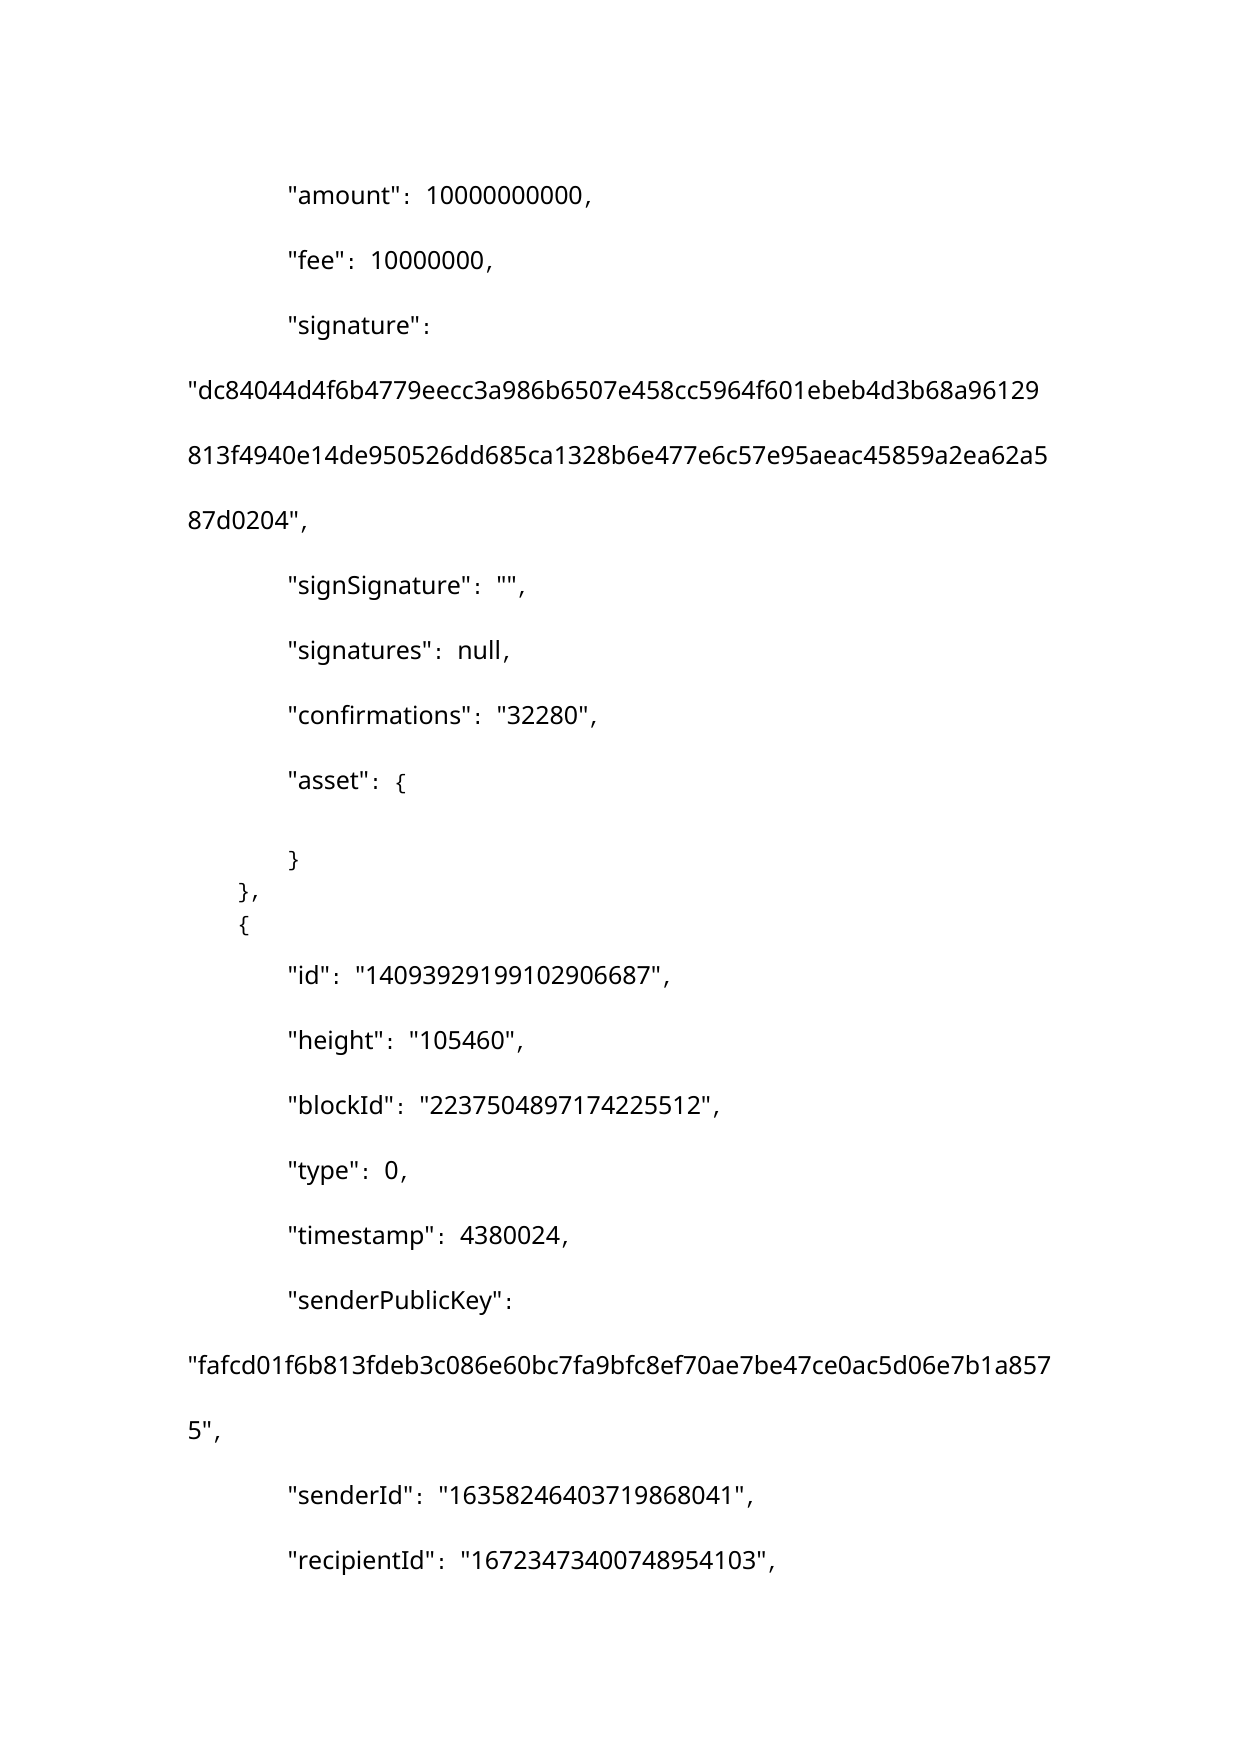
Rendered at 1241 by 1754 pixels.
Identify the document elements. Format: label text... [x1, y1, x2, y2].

text "blockId": "2237504897174225512", [187, 1072, 1053, 1137]
text "senderId": "16358246403719868041", [187, 1462, 1053, 1527]
text "signature": "dc84044d4f6b4779eecc3a986b6507e458cc5964f601ebeb4d3b68a96129813f4940e14de950526dd685ca1328b6e477e6c57e95aeac45859a2ea62a587d0204", [187, 292, 1053, 552]
text "senderPublicKey": "fafcd01f6b813fdeb3c086e60bc7fa9bfc8ef70ae7be47ce0ac5d06e7b1a8575", [187, 1267, 1053, 1462]
text }, [187, 877, 1053, 909]
text { [187, 909, 1053, 942]
text "amount": 10000000000, [187, 162, 1053, 227]
text "asset": { [187, 747, 1053, 812]
text "signSignature": "", [187, 552, 1053, 617]
text "signatures": null, [187, 617, 1053, 682]
text "height": "105460", [187, 1007, 1053, 1072]
text "id": "14093929199102906687", [187, 942, 1053, 1007]
text "confirmations": "32280", [187, 682, 1053, 747]
text "recipientId": "16723473400748954103", [187, 1527, 1053, 1592]
text "type": 0, [187, 1137, 1053, 1202]
text } [187, 844, 1053, 877]
text "fee": 10000000, [187, 227, 1053, 292]
text "timestamp": 4380024, [187, 1202, 1053, 1267]
